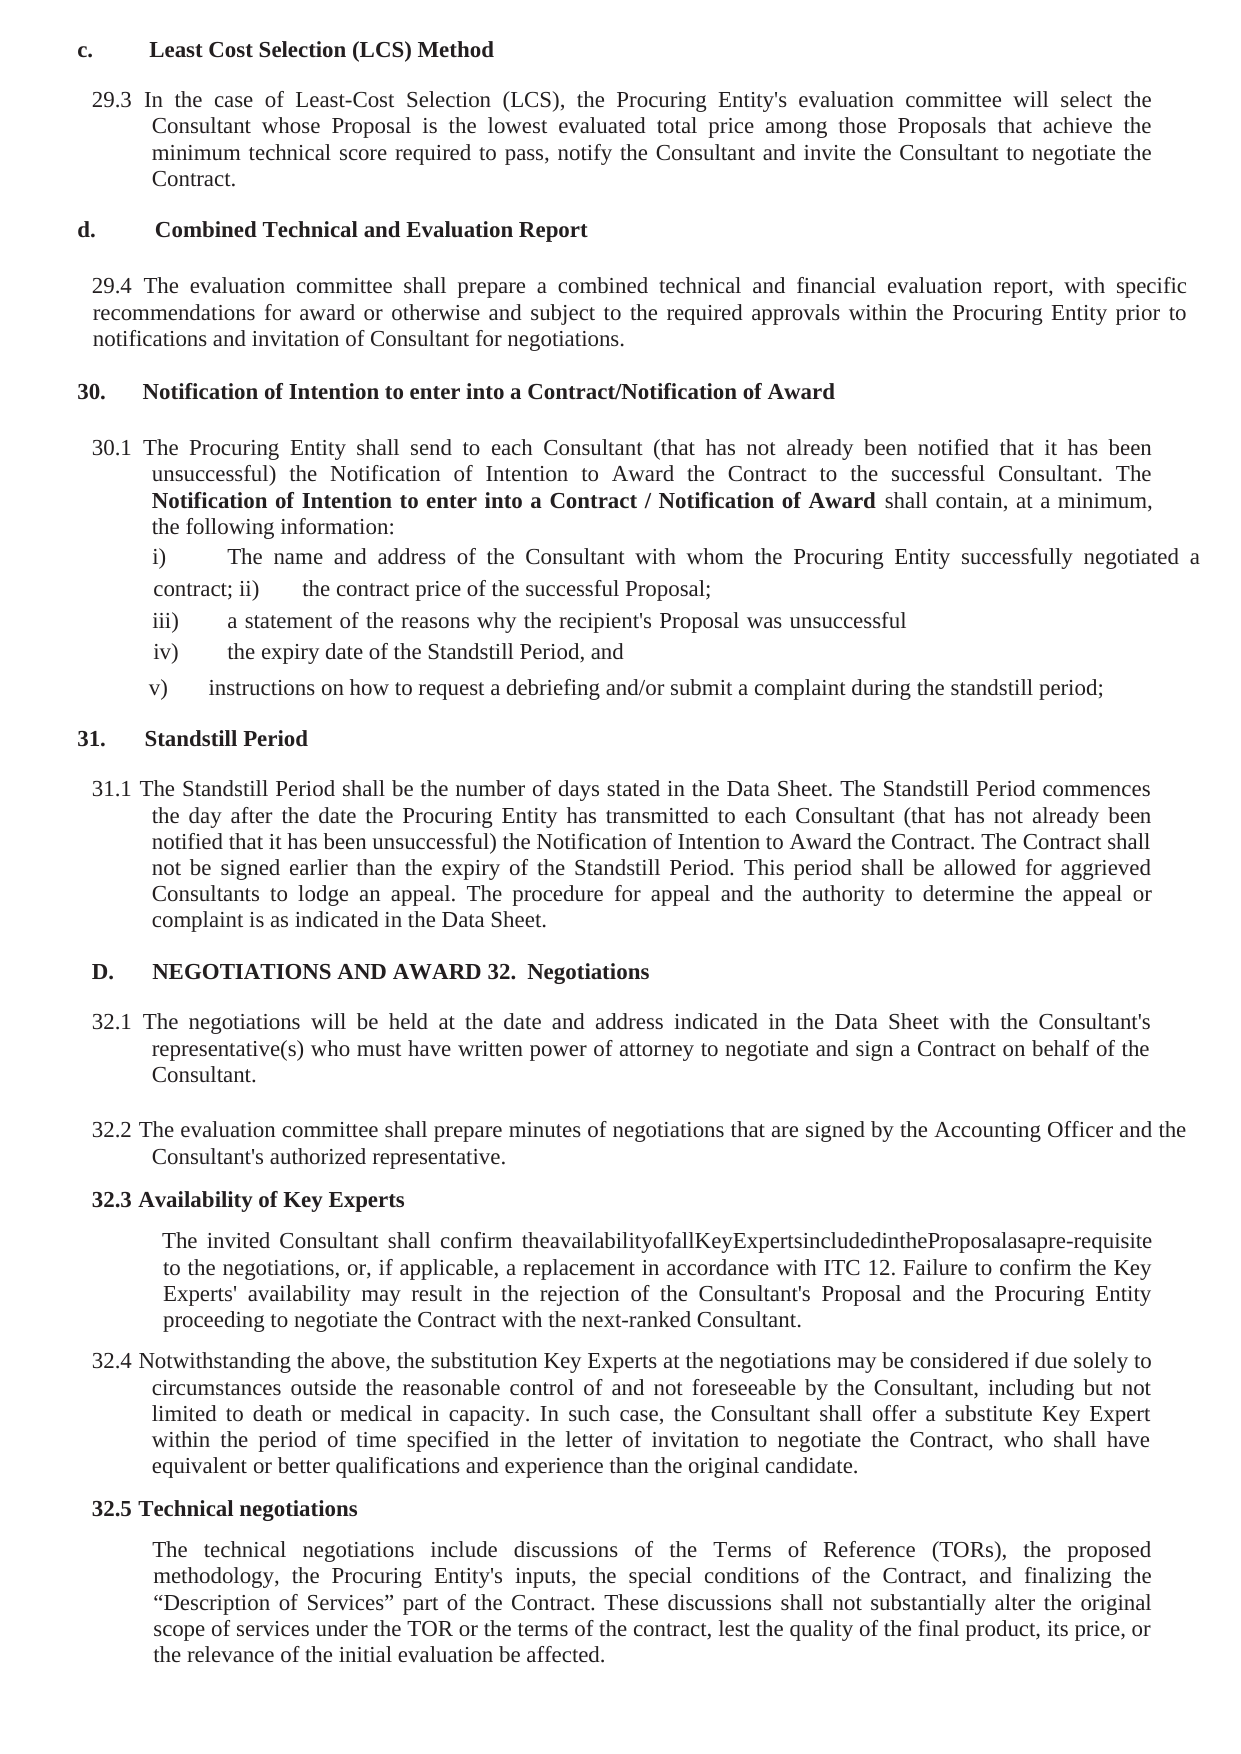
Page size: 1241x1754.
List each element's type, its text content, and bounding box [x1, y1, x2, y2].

text 32.4 Notwithstanding the above, the substitution Key Experts at the negotiations may be considered if due solely to circumstances outside the reasonable control of and not foreseeable by the Consultant, including but not limited to death or medical in capacity. In such case, the Consultant shall offer a substitute Key Expert within the period of time specified in the letter of invitation to negotiate the Contract, who shall have equivalent or better qualifications and experience than the original candidate. [92, 1348, 1153, 1478]
subtitle D. NEGOTIATIONS AND AWARD 32. Negotiations [92, 958, 1202, 984]
text 32.1 The negotiations will be held at the date and address indicated in the Data Sheet with the Consultant's representative(s) who must have written power of attorney to negotiate and sign a Contract on behalf of the Consultant. [92, 1009, 1152, 1087]
subtitle 32.5 Technical negotiations [92, 1496, 1202, 1522]
text v) instructions on how to request a debriefing and/or submit a complaint during the standstill period; [77, 674, 1202, 700]
text 32.2 The evaluation committee shall prepare minutes of negotiations that are signed by the Accounting Officer and the Consultant's authorized representative. [92, 1117, 1188, 1169]
text 31.1 The Standstill Period shall be the number of days stated in the Data Sheet. The Standstill Period commences the day after the date the Procuring Entity has transmitted to each Consultant (that has not already been notified that it has been unsuccessful) the Notification of Intention to Award the Contract. The Contract shall not be signed earlier than the expiry of the Standstill Period. This period shall be allowed for aggrieved Consultants to lodge an appeal. The procedure for appeal and the authority to determine the appeal or complaint is as indicated in the Data Sheet. [92, 776, 1153, 933]
text i) The name and address of the Consultant with whom the Procuring Entity successfully negotiated a contract; ii) the contract price of the successful Proposal; [152, 543, 1202, 601]
subtitle 30. Notification of Intention to enter into a Contract/Notification of Award [77, 378, 1202, 405]
subtitle 32.3 Availability of Key Experts [92, 1186, 1202, 1213]
text iii) a statement of the reasons why the recipient's Proposal was unsuccessful iv) the expiry date of the Standstill Period, and [152, 607, 907, 665]
text 30.1 The Procuring Entity shall send to each Consultant (that has not already been notified that it has been unsuccessful) the Notification of Intention to Award the Contract to the successful Consultant. The Notification of Intention to enter into a Contract / Notification of Award shall contain, at a minimum, the following information: [92, 435, 1153, 539]
text 29.4 The evaluation committee shall prepare a combined technical and financial evaluation report, with specific recommendations for award or otherwise and subject to the required approvals within the Procuring Entity prior to notifications and invitation of Consultant for negotiations. [92, 273, 1188, 351]
text The invited Consultant shall confirm theavailabilityofallKeyExpertsincludedintheProposalasapre-requisite to the negotiations, or, if applicable, a replacement in accordance with ITC 12. Failure to confirm the Key Experts' availability may result in the rejection of the Consultant's Proposal and the Procuring Entity proceeding to negotiate the Contract with the next-ranked Consultant. [162, 1228, 1153, 1332]
text The technical negotiations include discussions of the Terms of Reference (TORs), the proposed methodology, the Procuring Entity's inputs, the special conditions of the Contract, and finalizing the “Description of Services” part of the Contract. These discussions shall not substantially alter the original scope of services under the TOR or the terms of the contract, lest the quality of the final product, its price, or the relevance of the initial evaluation be affected. [152, 1537, 1153, 1667]
text 29.3 In the case of Least-Cost Selection (LCS), the Procuring Entity's evaluation committee will select the Consultant whose Proposal is the lowest evaluated total price among those Proposals that achieve the minimum technical score required to pass, notify the Consultant and invite the Consultant to negotiate the Contract. [92, 87, 1153, 191]
subtitle d. Combined Technical and Evaluation Report [77, 216, 1202, 242]
subtitle c. Least Cost Selection (LCS) Method [77, 36, 1202, 62]
subtitle 31. Standstill Period [77, 725, 1202, 751]
